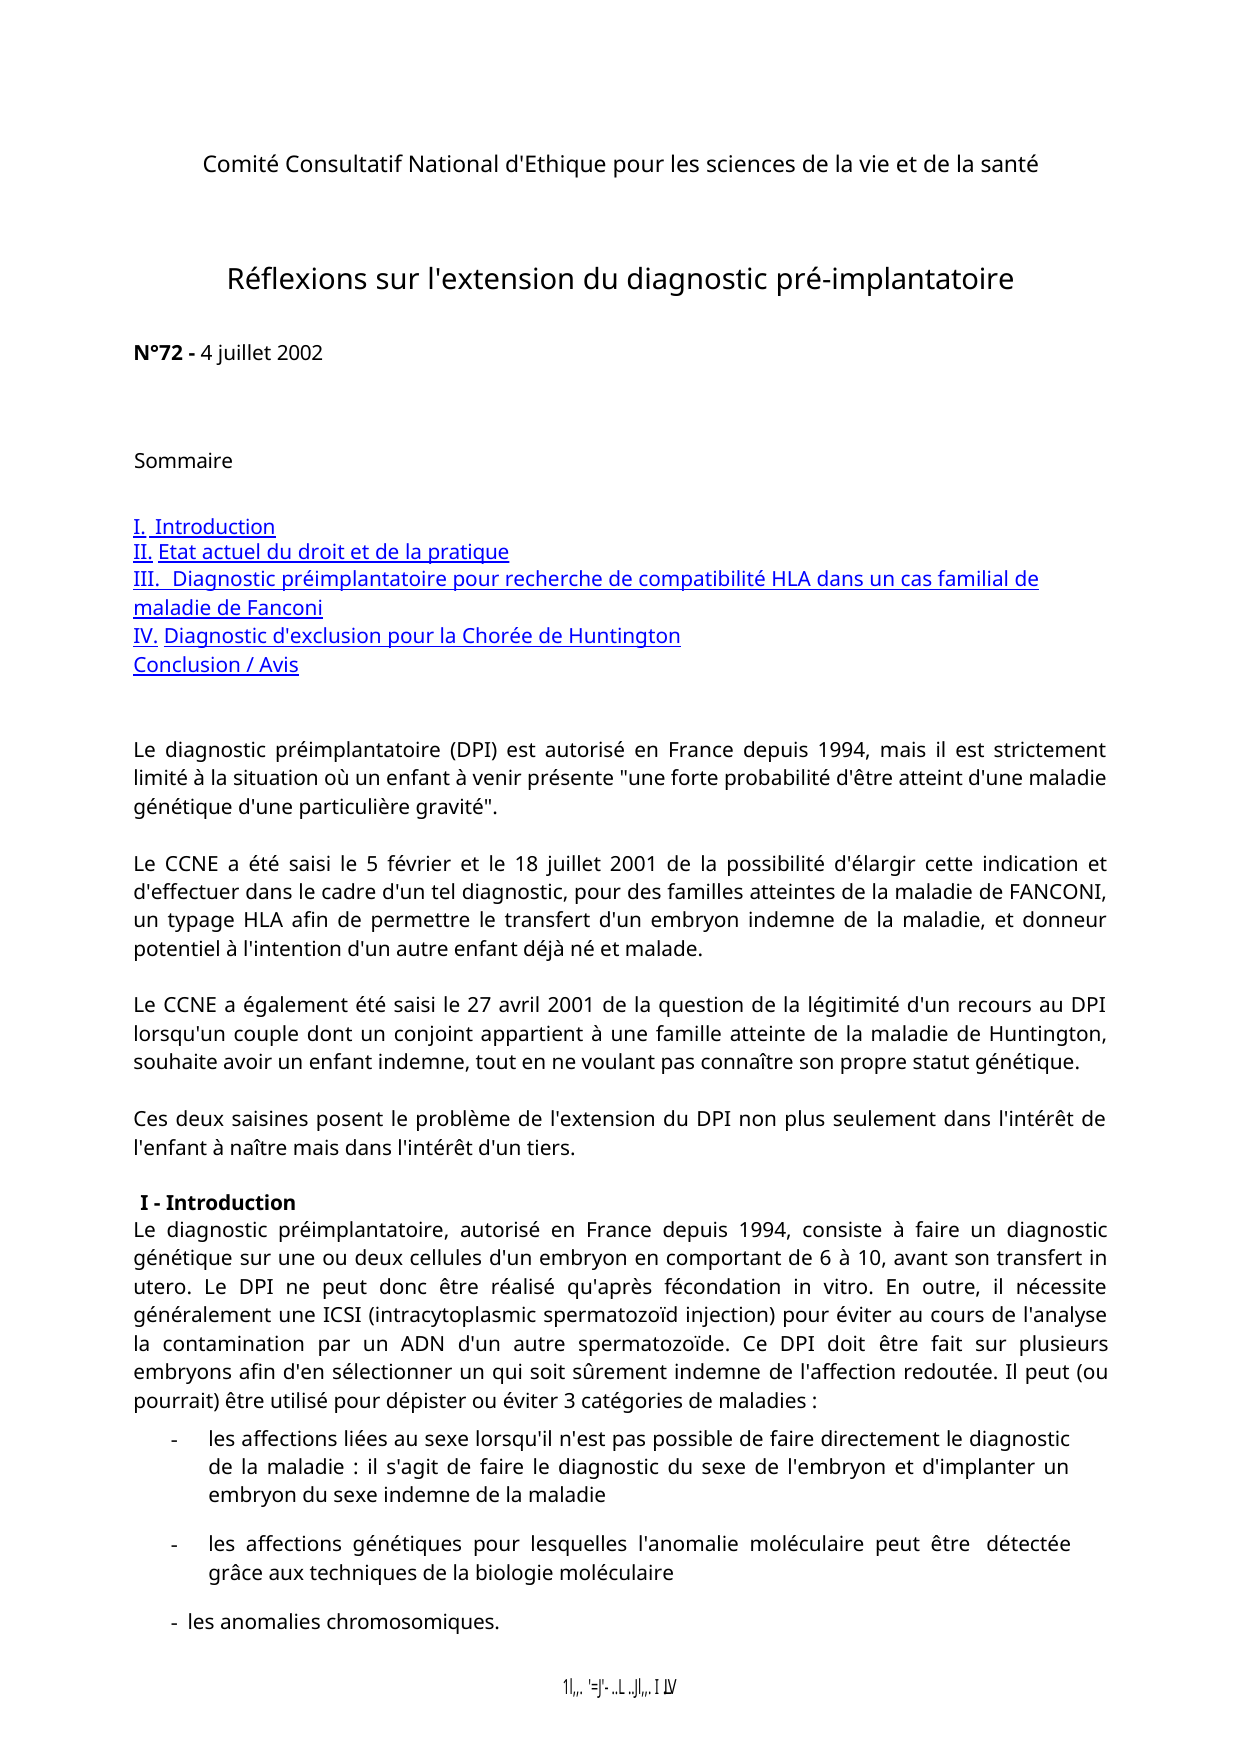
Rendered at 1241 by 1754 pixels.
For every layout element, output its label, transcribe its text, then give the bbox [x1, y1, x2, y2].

text Le diagnostic préimplantatoire, autorisé en France depuis 1994, consiste à faire un diagnostic génétique sur une ou deux cellules d'un embryon en comportant de 6 à 10, avant son transfert in utero. Le DPI ne peut donc être réalisé qu'après fécondation in vitro. En outre, il nécessite généralement une ICSI (intracytoplasmic spermatozoïd injection) pour éviter au cours de l'analyse la contamination par un ADN d'un autre spermatozoïde. Ce DPI doit être fait sur plusieurs embryons afin d'en sélectionner un qui soit sûrement indemne de l'affection redoutée. Il peut (ou pourrait) être utilisé pour dépister ou éviter 3 catégories de maladies : [133, 1215, 1108, 1414]
title Réflexions sur l'extension du diagnostic pré-implantatoire [168, 258, 1072, 298]
list les affections génétiques pour lesquelles l'anomalie moléculaire peut être détectée grâce aux techniques de la biologie moléculaire [171, 1529, 1071, 1586]
text N°72 - 4 juillet 2002 [133, 338, 1119, 366]
text Comité Consultatif National d'Ethique pour les sciences de la vie et de la santé [169, 148, 1072, 179]
list les anomalies chromosomiques. [171, 1607, 1119, 1635]
text Le CCNE a également été saisi le 27 avril 2001 de la question de la légitimité d'un recours au DPI lorsqu'un couple dont un conjoint appartient à une famille atteinte de la maladie de Huntington, souhaite avoir un enfant indemne, tout en ne voulant pas connaître son propre statut génétique. [133, 991, 1109, 1076]
text Sommaire [134, 446, 1119, 474]
text Ces deux saisines posent le problème de l'extension du DPI non plus seulement dans l'intérêt de l'enfant à naître mais dans l'intérêt d'un tiers. [133, 1104, 1108, 1161]
list Diagnostic d'exclusion pour la Chorée de Huntington Conclusion / Avis [133, 622, 714, 678]
list Introduction [133, 514, 1119, 539]
list Etat actuel du droit et de la pratique [133, 539, 1119, 564]
list Diagnostic préimplantatoire pour recherche de compatibilité HLA dans un cas familial de maladie de Fanconi [133, 564, 1101, 621]
list les affections liées au sexe lorsqu'il n'est pas possible de faire directement le diagnostic de la maladie : il s'agit de faire le diagnostic du sexe de l'embryon et d'implanter un embryon du sexe indemne de la maladie [171, 1424, 1072, 1508]
text Le diagnostic préimplantatoire (DPI) est autorisé en France depuis 1994, mais il est strictement limité à la situation où un enfant à venir présente "une forte probabilité d'être atteint d'une maladie génétique d'une particulière gravité". [133, 735, 1108, 820]
text Le CCNE a été saisi le 5 février et le 18 juillet 2001 de la possibilité d'élargir cette indication et d'effectuer dans le cadre d'un tel diagnostic, pour des familles atteintes de la maladie de FANCONI, un typage HLA afin de permettre le transfert d'un embryon indemne de la maladie, et donneur potentiel à l'intention d'un autre enfant déjà né et malade. [133, 849, 1108, 962]
subtitle I - Introduction [140, 1190, 1119, 1215]
